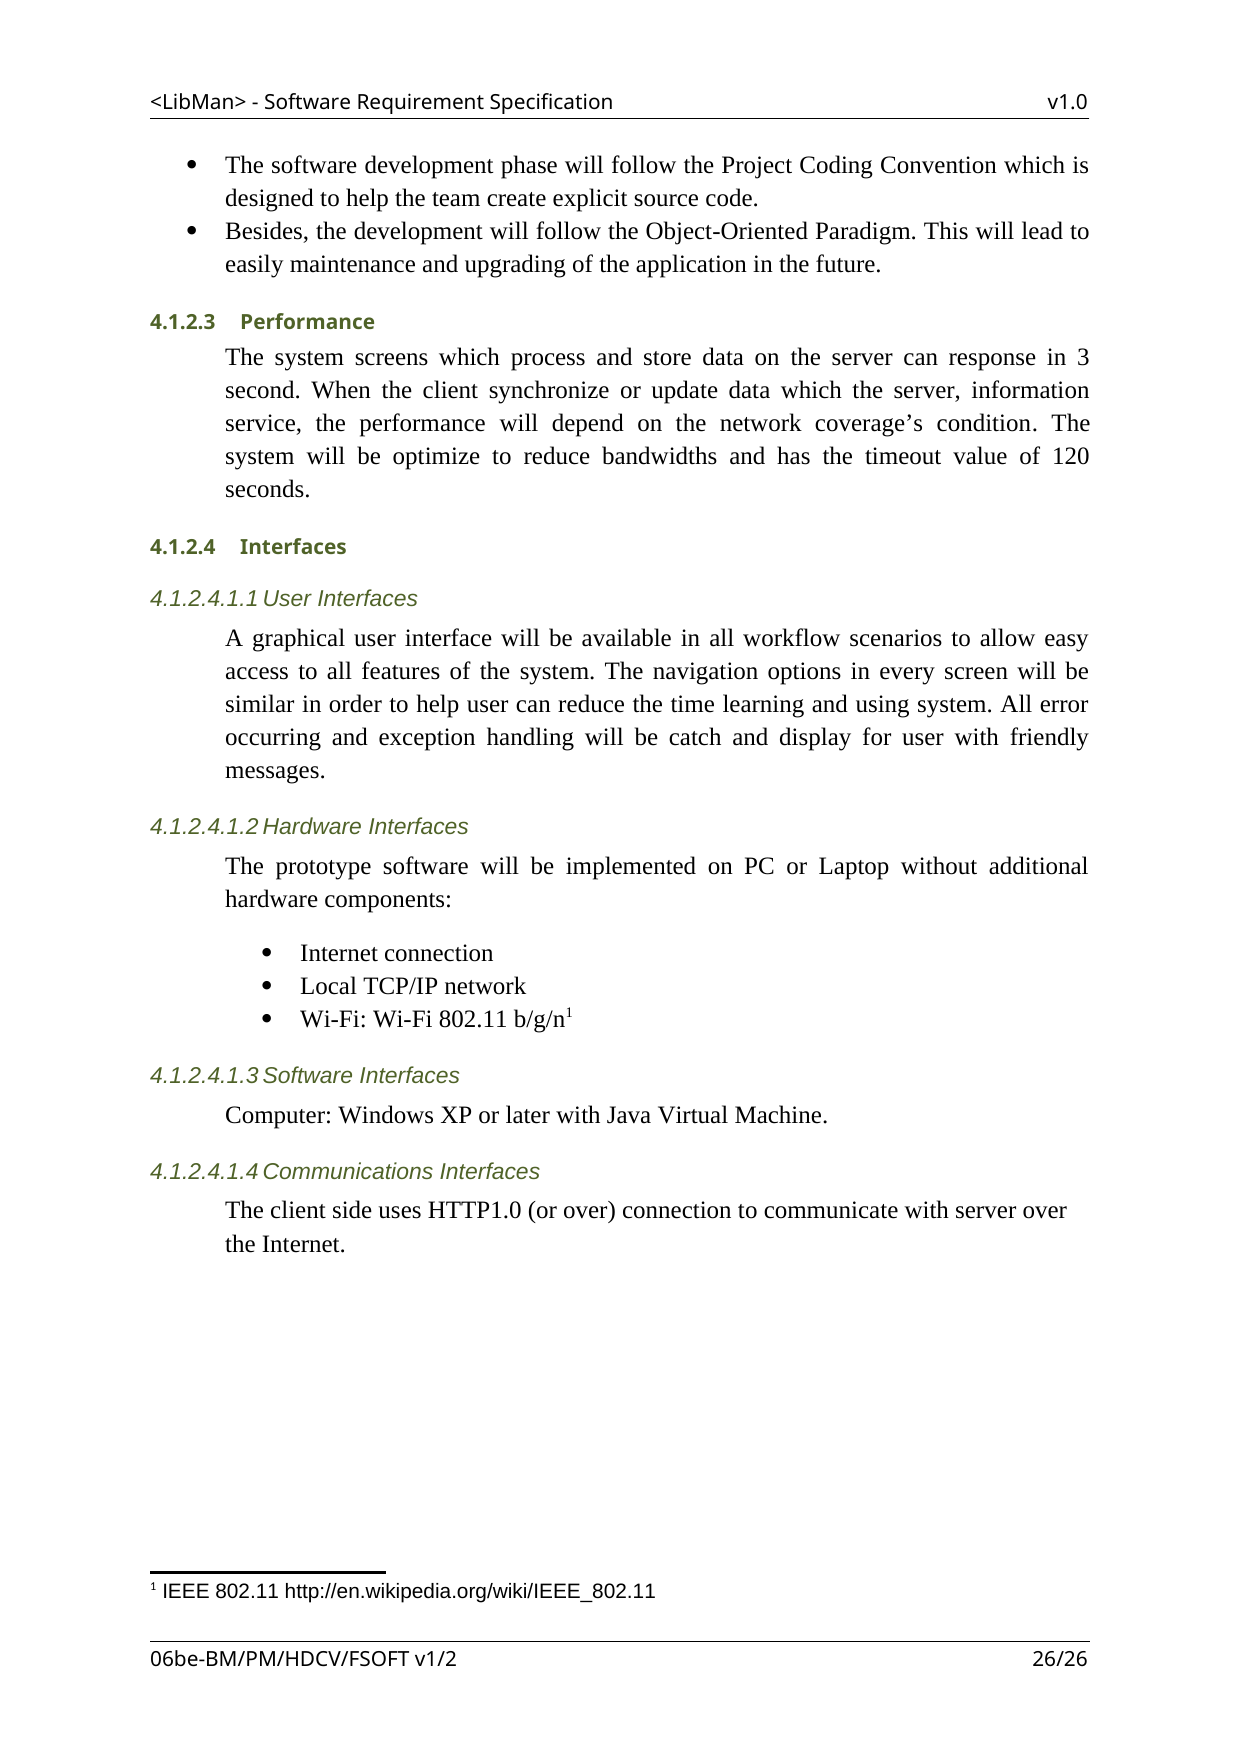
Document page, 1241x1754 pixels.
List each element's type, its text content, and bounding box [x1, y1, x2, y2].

subtitle Software Interfaces [150, 1062, 1090, 1088]
subtitle Interfaces [150, 532, 1090, 560]
subtitle User Interfaces [150, 585, 1090, 612]
subtitle Communications Interfaces [150, 1158, 1090, 1184]
text The client side uses HTTP1.0 (or over) connection to communicate with server over the Internet. [225, 1196, 1090, 1257]
subtitle Hardware Interfaces [150, 813, 1090, 839]
text A graphical user interface will be available in all workflow scenarios to allow easy access to all features of the system. The navigation options in every screen will be similar in order to help user can reduce the time learning and using system. All error occurring and exception handling will be catch and display for user with friendly messages. [225, 623, 1090, 784]
list Internet connection [262, 938, 1090, 967]
list Besides, the development will follow the Object-Oriented Paradigm. This will lead to easily maintenance and upgrading of the application in the future. [187, 216, 1090, 278]
list Local TCP/IP network [262, 971, 1090, 1000]
list Wi-Fi: Wi-Fi 802.11 b/g/n [262, 1004, 1090, 1033]
text Computer: Windows XP or later with Java Virtual Machine. [150, 1100, 1090, 1128]
text The system screens which process and store data on the server can response in 3 second. When the client synchronize or update data which the server, information service, the performance will depend on the network coverage’s condition. The system will be optimize to reduce bandwidths and has the timeout value of 120 seconds. [225, 342, 1090, 503]
text The prototype software will be implemented on PC or Laptop without additional hardware components: [225, 851, 1090, 913]
list The software development phase will follow the Project Coding Convention which is designed to help the team create explicit source code. [187, 150, 1090, 212]
subtitle Performance [150, 307, 1090, 336]
